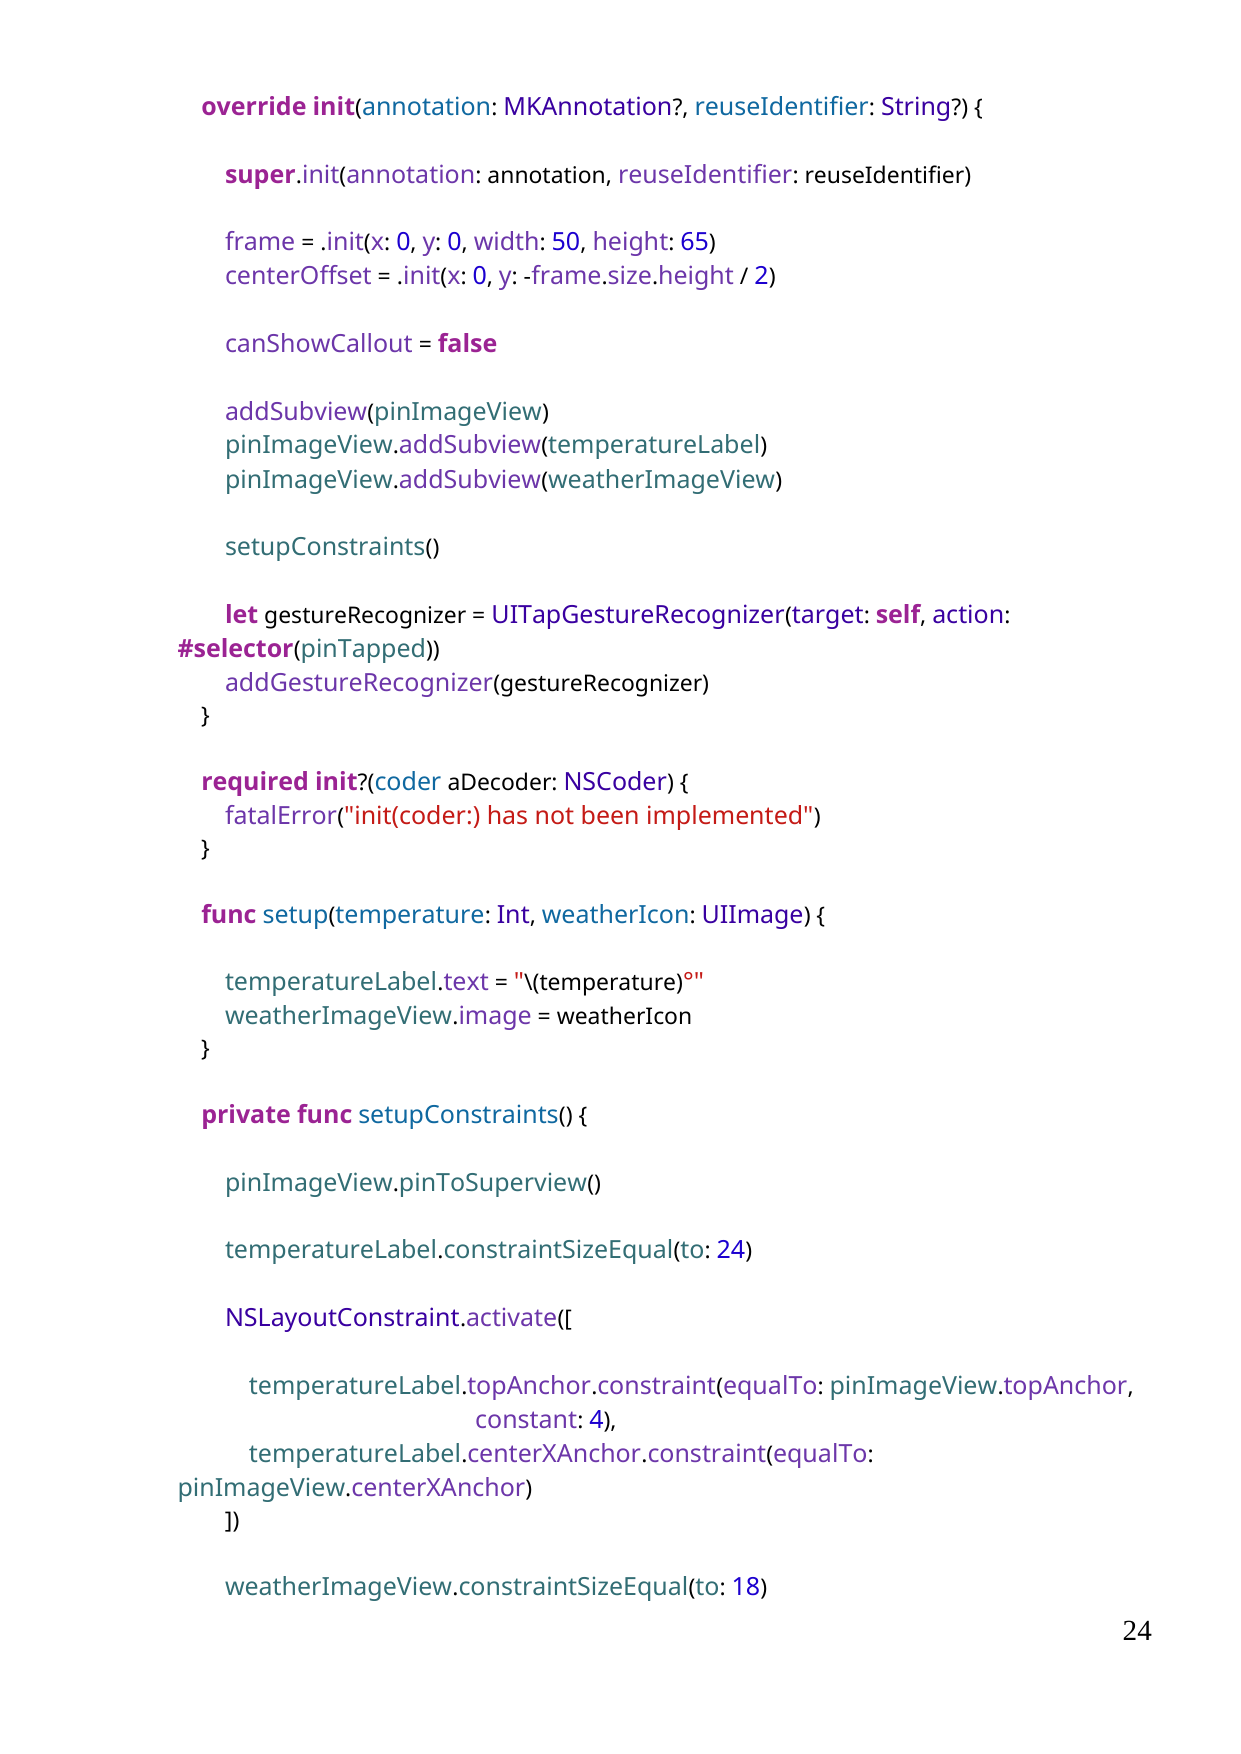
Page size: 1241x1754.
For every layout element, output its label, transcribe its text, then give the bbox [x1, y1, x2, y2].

text } [177, 1032, 1152, 1063]
text temperatureLabel.centerXAnchor.constraint(equalTo: pinImageView.centerXAnchor) [177, 1435, 1152, 1503]
text addSubview(pinImageView) [177, 393, 1152, 427]
text addGestureRecognizer(gestureRecognizer) [177, 664, 1152, 699]
text func setup(temperature: Int, weatherIcon: UIImage) { [177, 896, 1152, 930]
text required init?(coder aDecoder: NSCoder) { [177, 763, 1152, 797]
text weatherImageView.constraintSizeEqual(to: 18) [177, 1568, 1152, 1602]
text setupConstraints() [177, 529, 1152, 563]
text fatalError("init(coder:) has not been implemented") [177, 797, 1152, 832]
text temperatureLabel.topAnchor.constraint(equalTo: pinImageView.topAnchor, [177, 1367, 1152, 1401]
text pinImageView.addSubview(weatherImageView) [177, 461, 1152, 495]
text override init(annotation: MKAnnotation?, reuseIdentifier: String?) { [177, 89, 1152, 123]
text } [177, 699, 1152, 730]
text weatherImageView.image = weatherIcon [177, 998, 1152, 1032]
text temperatureLabel.constraintSizeEqual(to: 24) [177, 1232, 1152, 1266]
text private func setupConstraints() { [177, 1097, 1152, 1131]
text frame = .init(x: 0, y: 0, width: 50, height: 65) [177, 224, 1152, 258]
text NSLayoutConstraint.activate([ [177, 1300, 1152, 1334]
text let gestureRecognizer = UITapGestureRecognizer(target: self, action: #selector(pinTapped)) [177, 596, 1152, 664]
text } [177, 832, 1152, 863]
text centerOffset = .init(x: 0, y: -frame.size.height / 2) [177, 258, 1152, 292]
text pinImageView.addSubview(temperatureLabel) [177, 427, 1152, 461]
text temperatureLabel.text = "\(temperature)°" [177, 964, 1152, 998]
text pinImageView.pinToSuperview() [177, 1164, 1152, 1198]
text ]) [177, 1503, 1152, 1535]
text super.init(annotation: annotation, reuseIdentifier: reuseIdentifier) [177, 156, 1152, 190]
text canShowCallout = false [177, 326, 1152, 359]
text constant: 4), [177, 1401, 1152, 1435]
